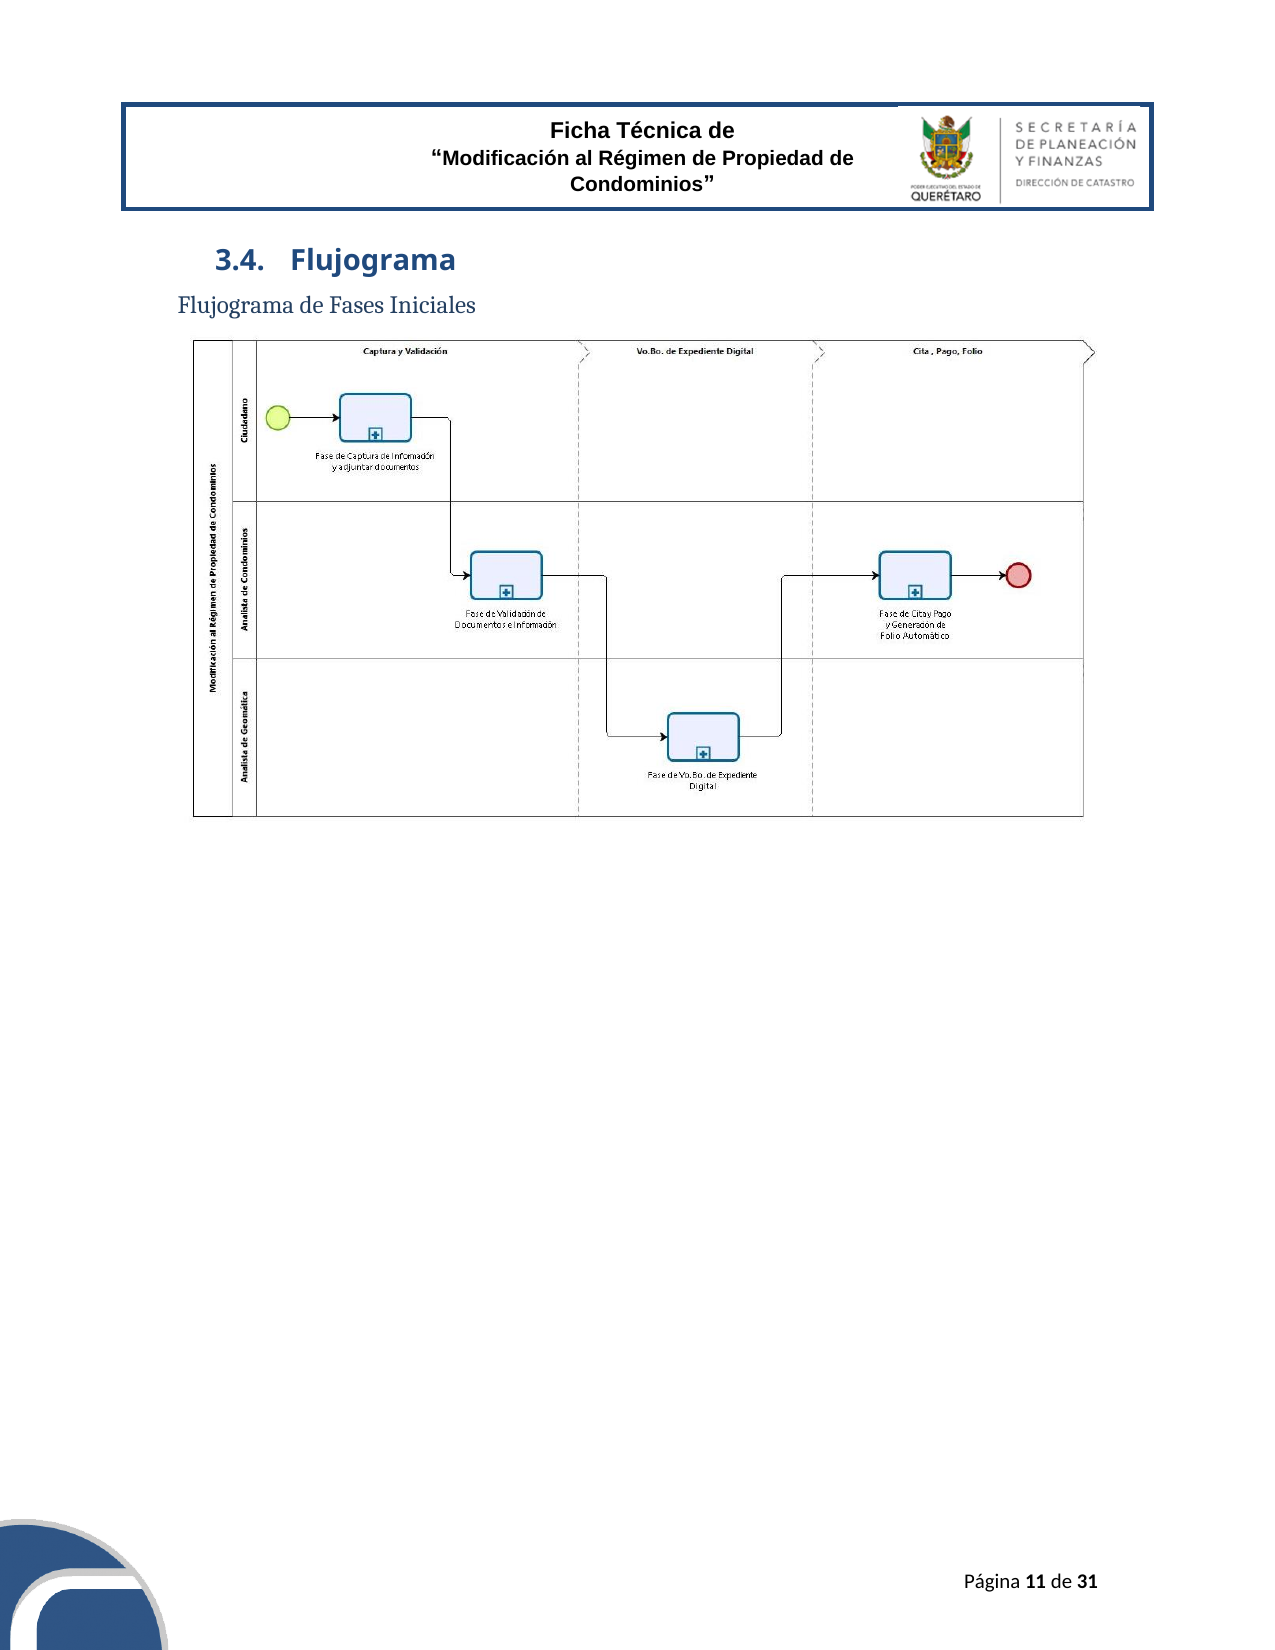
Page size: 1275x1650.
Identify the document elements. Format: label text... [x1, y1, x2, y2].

picture [0, 1519, 169, 1650]
subtitle Flujograma [215, 239, 1098, 279]
picture [898, 106, 1141, 207]
subtitle Flujograma de Fases Iniciales [177, 291, 1098, 320]
picture [177, 324, 1098, 825]
